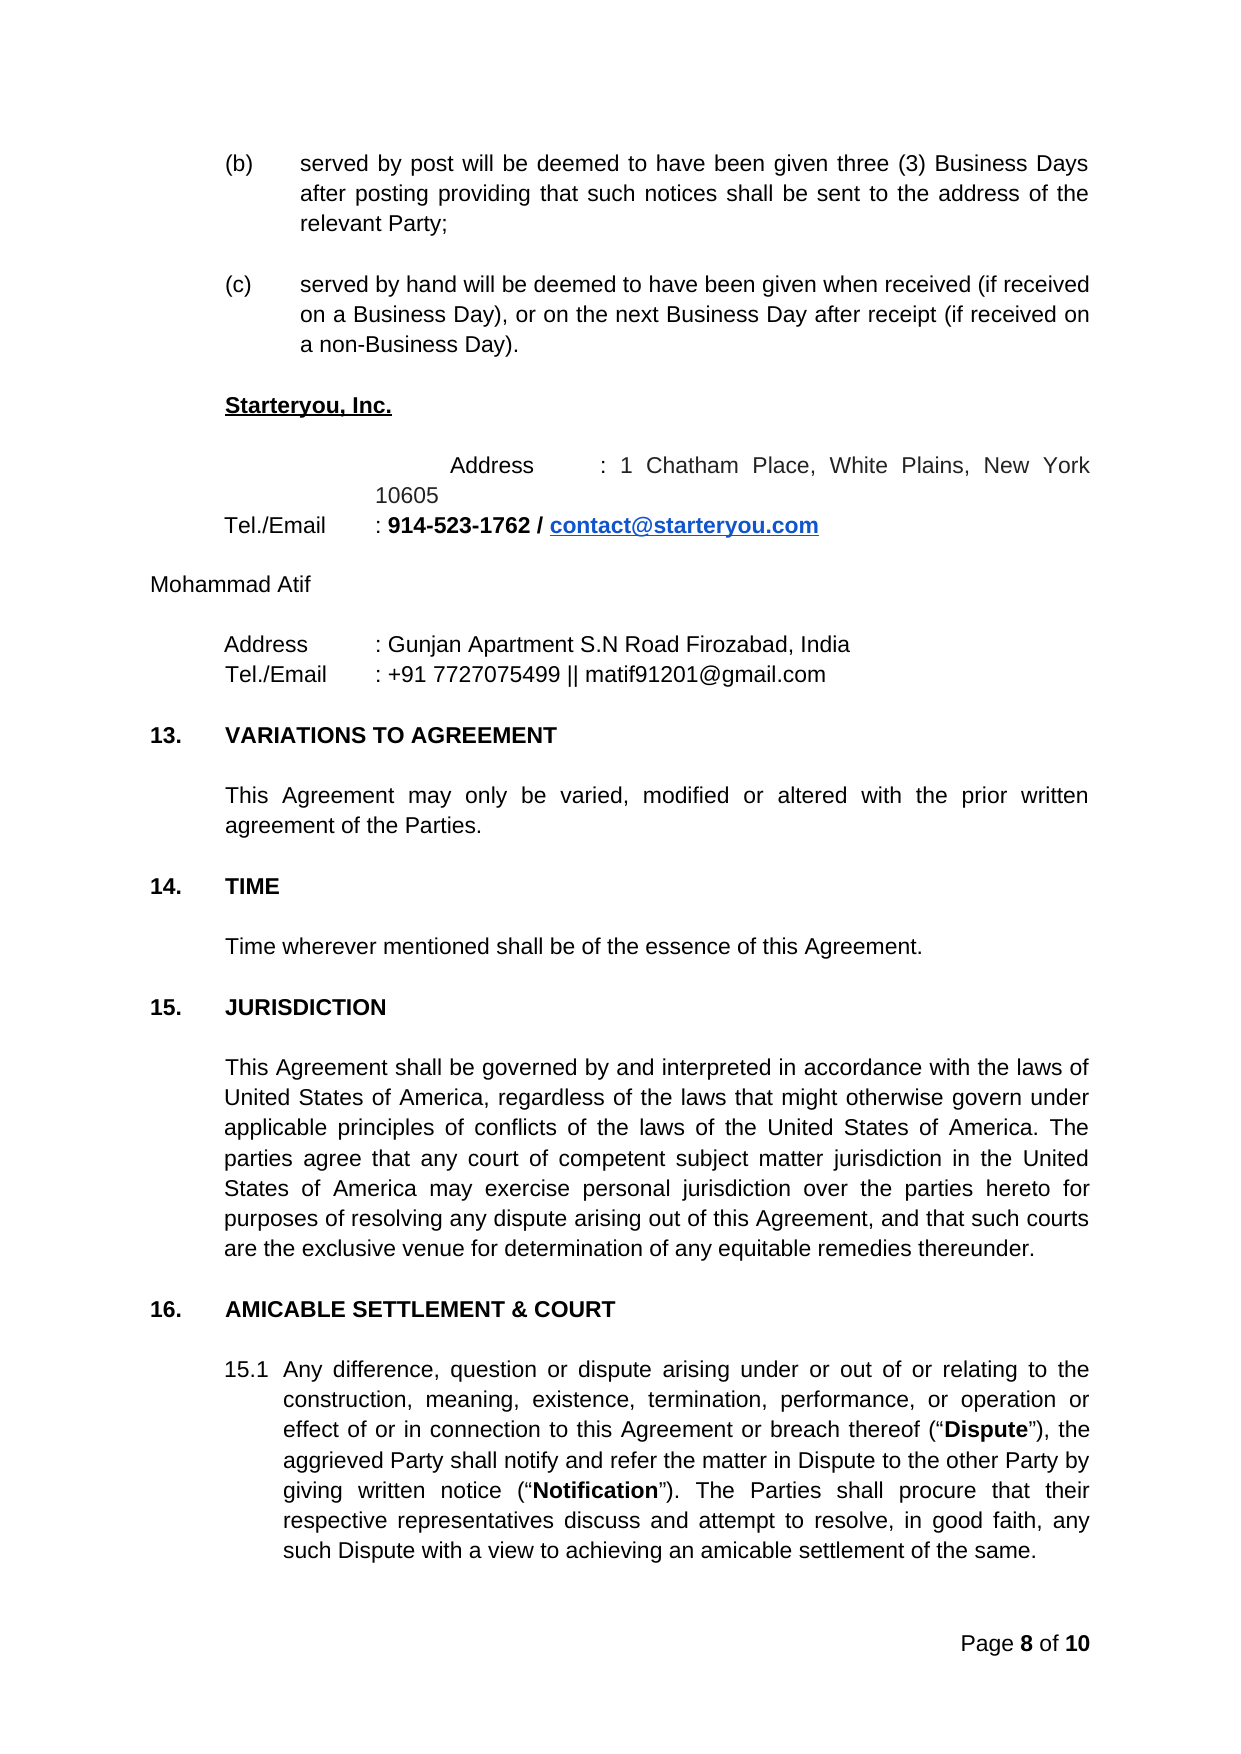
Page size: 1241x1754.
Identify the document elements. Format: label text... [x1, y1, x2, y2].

text 13. VARIATIONS TO AGREEMENT [150, 722, 1090, 748]
list served by hand will be deemed to have been given when received (if received on a Business Day), or on the next Business Day after receipt (if received on a non-Business Day). [225, 271, 1090, 358]
text 16. AMICABLE SETTLEMENT & COURT [150, 1296, 1090, 1322]
text Address : Gunjan Apartment S.N Road Firozabad, India [150, 631, 1090, 657]
text 15. JURISDICTION [150, 993, 1090, 1020]
text Tel./Email : +91 7727075499 || matif91201@gmail.com [150, 661, 1090, 688]
text Address : 1 Chatham Place, White Plains, New York 10605 [375, 452, 1090, 509]
text Time wherever mentioned shall be of the essence of this Agreement. [150, 933, 1090, 959]
text 14. TIME [150, 873, 1090, 899]
text Starteryou, Inc. [150, 392, 1090, 418]
text Tel./Email : 914-523-1762 / contact@starteryou.com [224, 512, 1090, 539]
text This Agreement may only be varied, modified or altered with the prior written agreement of the Parties. [225, 782, 1090, 839]
list served by post will be deemed to have been given three (3) Business Days after posting providing that such notices shall be sent to the address of the relevant Party; [225, 150, 1090, 237]
text Mohammad Atif [150, 571, 1090, 597]
text 15.1 Any difference, question or dispute arising under or out of or relating to the construction, meaning, existence, termination, performance, or operation or effect of or in connection to this Agreement or breach thereof (“Dispute”), the aggrieved Party shall notify and refer the matter in Dispute to the other Party by giving written notice (“Notification”). The Parties shall procure that their respective representatives discuss and attempt to resolve, in good faith, any such Dispute with a view to achieving an amicable settlement of the same. [224, 1356, 1090, 1564]
text This Agreement shall be governed by and interpreted in accordance with the laws of United States of America, regardless of the laws that might otherwise govern under applicable principles of conflicts of the laws of the United States of America. The parties agree that any court of competent subject matter jurisdiction in the United States of America may exercise personal jurisdiction over the parties hereto for purposes of resolving any dispute arising out of this Agreement, and that such courts are the exclusive venue for determination of any equitable remedies thereunder. [224, 1054, 1090, 1262]
